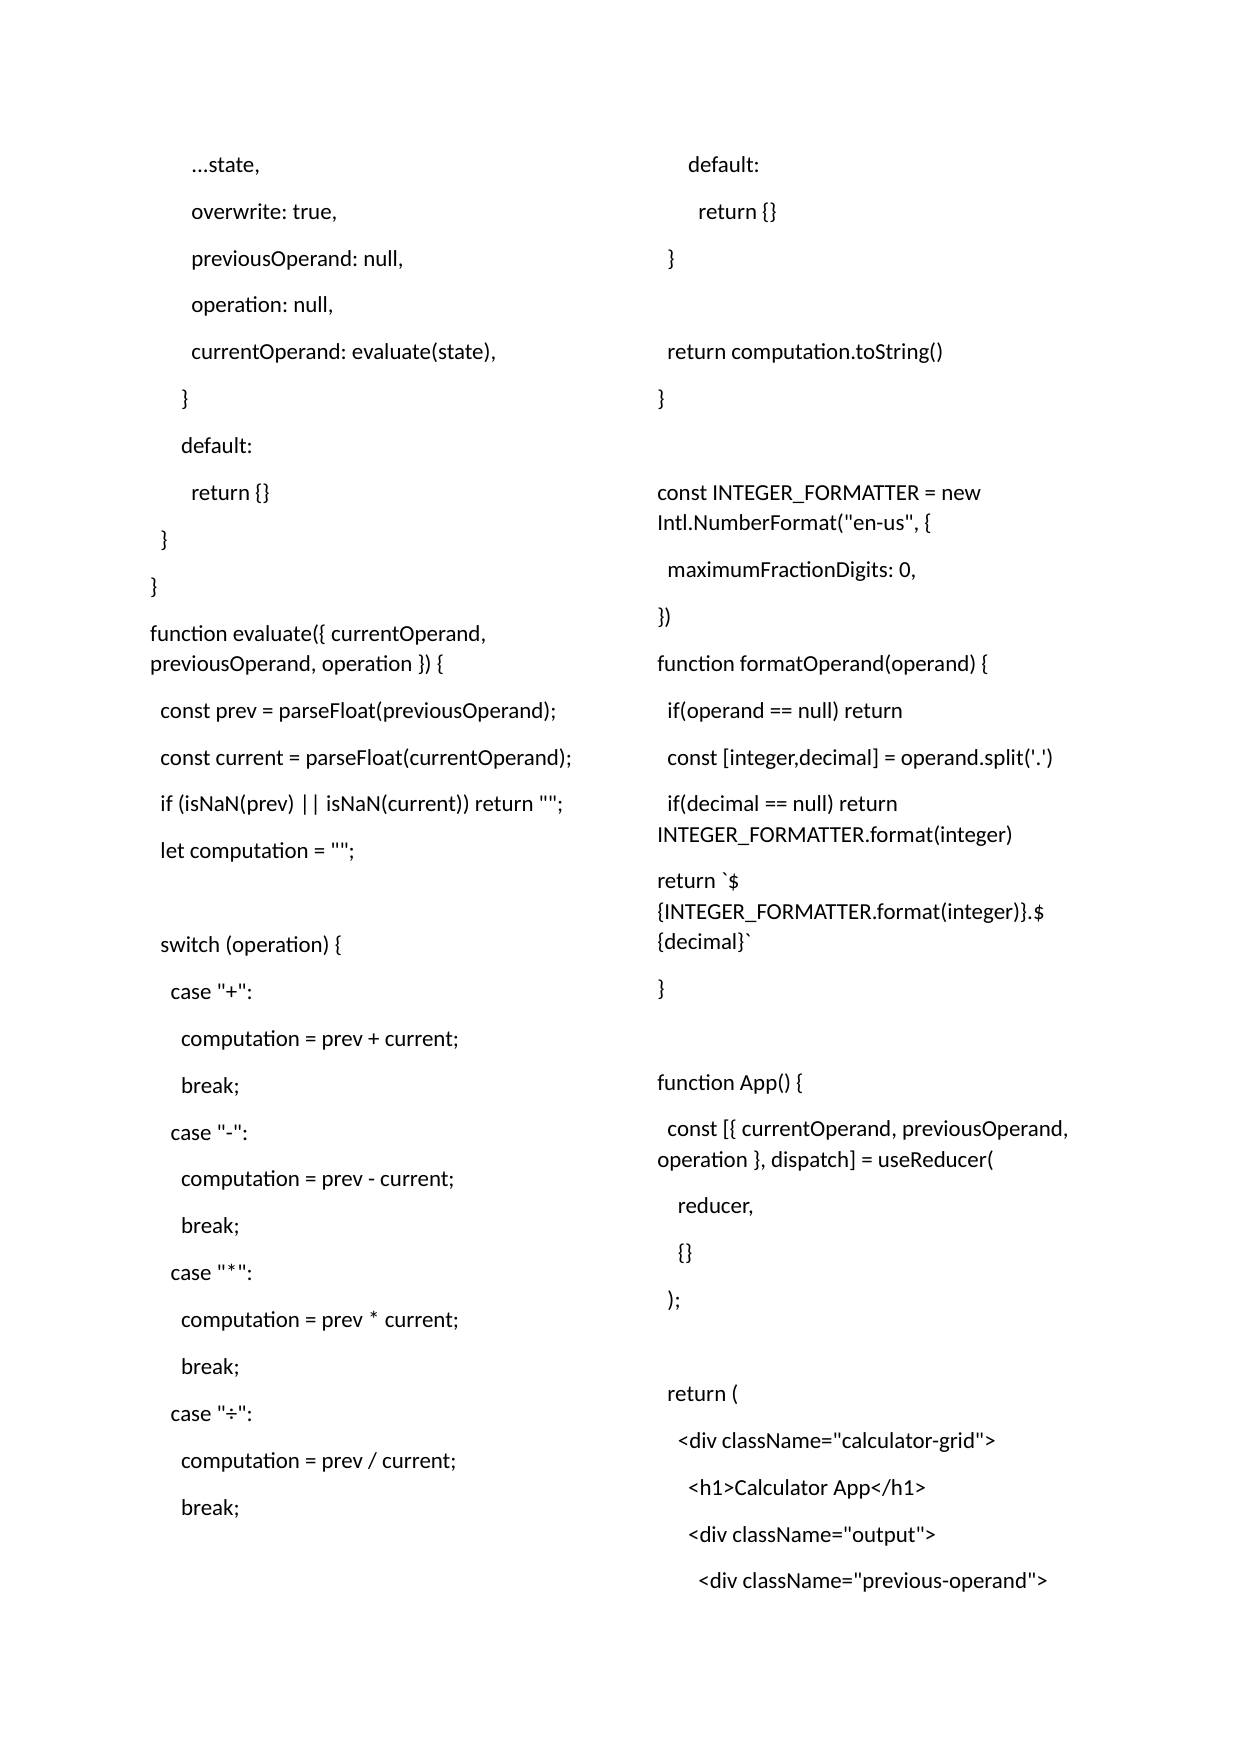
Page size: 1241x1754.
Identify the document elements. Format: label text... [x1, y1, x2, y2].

text switch (operation) { [150, 930, 583, 958]
text return ( [657, 1379, 1090, 1407]
text const [integer,decimal] = operand.split('.') [657, 743, 1090, 771]
text computation = prev + current; [150, 1024, 583, 1052]
text let computation = ""; [150, 836, 583, 864]
text maximumFractionDigits: 0, [657, 555, 1090, 583]
text return `${INTEGER_FORMATTER.format(integer)}.${decimal}` [657, 867, 1090, 955]
text return computation.toString() [657, 337, 1090, 366]
text case "+": [150, 977, 583, 1005]
text if(decimal == null) return INTEGER_FORMATTER.format(integer) [657, 789, 1090, 848]
text function evaluate({ currentOperand, previousOperand, operation }) { [150, 619, 583, 677]
text case "*": [150, 1258, 583, 1286]
text operation: null, [150, 291, 583, 319]
text return {} [657, 197, 1090, 225]
text } [150, 384, 583, 412]
text break; [150, 1352, 583, 1380]
text previousOperand: null, [150, 244, 583, 272]
text <div className="previous-operand"> [657, 1567, 1090, 1595]
text const INTEGER_FORMATTER = new Intl.NumberFormat("en-us", { [657, 478, 1090, 536]
text return {} [150, 478, 583, 506]
text computation = prev * current; [150, 1305, 583, 1333]
text <div className="calculator-grid"> [657, 1426, 1090, 1454]
text if(operand == null) return [657, 696, 1090, 724]
text if (isNaN(prev) || isNaN(current)) return ""; [150, 789, 583, 818]
text case "÷": [150, 1399, 583, 1427]
text ...state, [150, 150, 583, 178]
text } [657, 384, 1090, 412]
text } [150, 525, 583, 553]
text break; [150, 1493, 583, 1521]
text break; [150, 1071, 583, 1099]
text {} [657, 1238, 1090, 1267]
text const [{ currentOperand, previousOperand, operation }, dispatch] = useReducer( [657, 1114, 1090, 1173]
text } [657, 244, 1090, 272]
text ); [657, 1285, 1090, 1313]
text <div className="output"> [657, 1520, 1090, 1548]
text } [150, 572, 583, 600]
text overwrite: true, [150, 197, 583, 225]
text reducer, [657, 1192, 1090, 1220]
text }) [657, 602, 1090, 630]
text const current = parseFloat(currentOperand); [150, 743, 583, 771]
text case "-": [150, 1118, 583, 1146]
text default: [657, 150, 1090, 178]
text function formatOperand(operand) { [657, 649, 1090, 677]
text computation = prev / current; [150, 1446, 583, 1474]
text const prev = parseFloat(previousOperand); [150, 696, 583, 724]
text break; [150, 1211, 583, 1239]
text computation = prev - current; [150, 1164, 583, 1193]
text currentOperand: evaluate(state), [150, 337, 583, 366]
text default: [150, 431, 583, 459]
text } [657, 974, 1090, 1002]
text function App() { [657, 1068, 1090, 1096]
text <h1>Calculator App</h1> [657, 1473, 1090, 1501]
